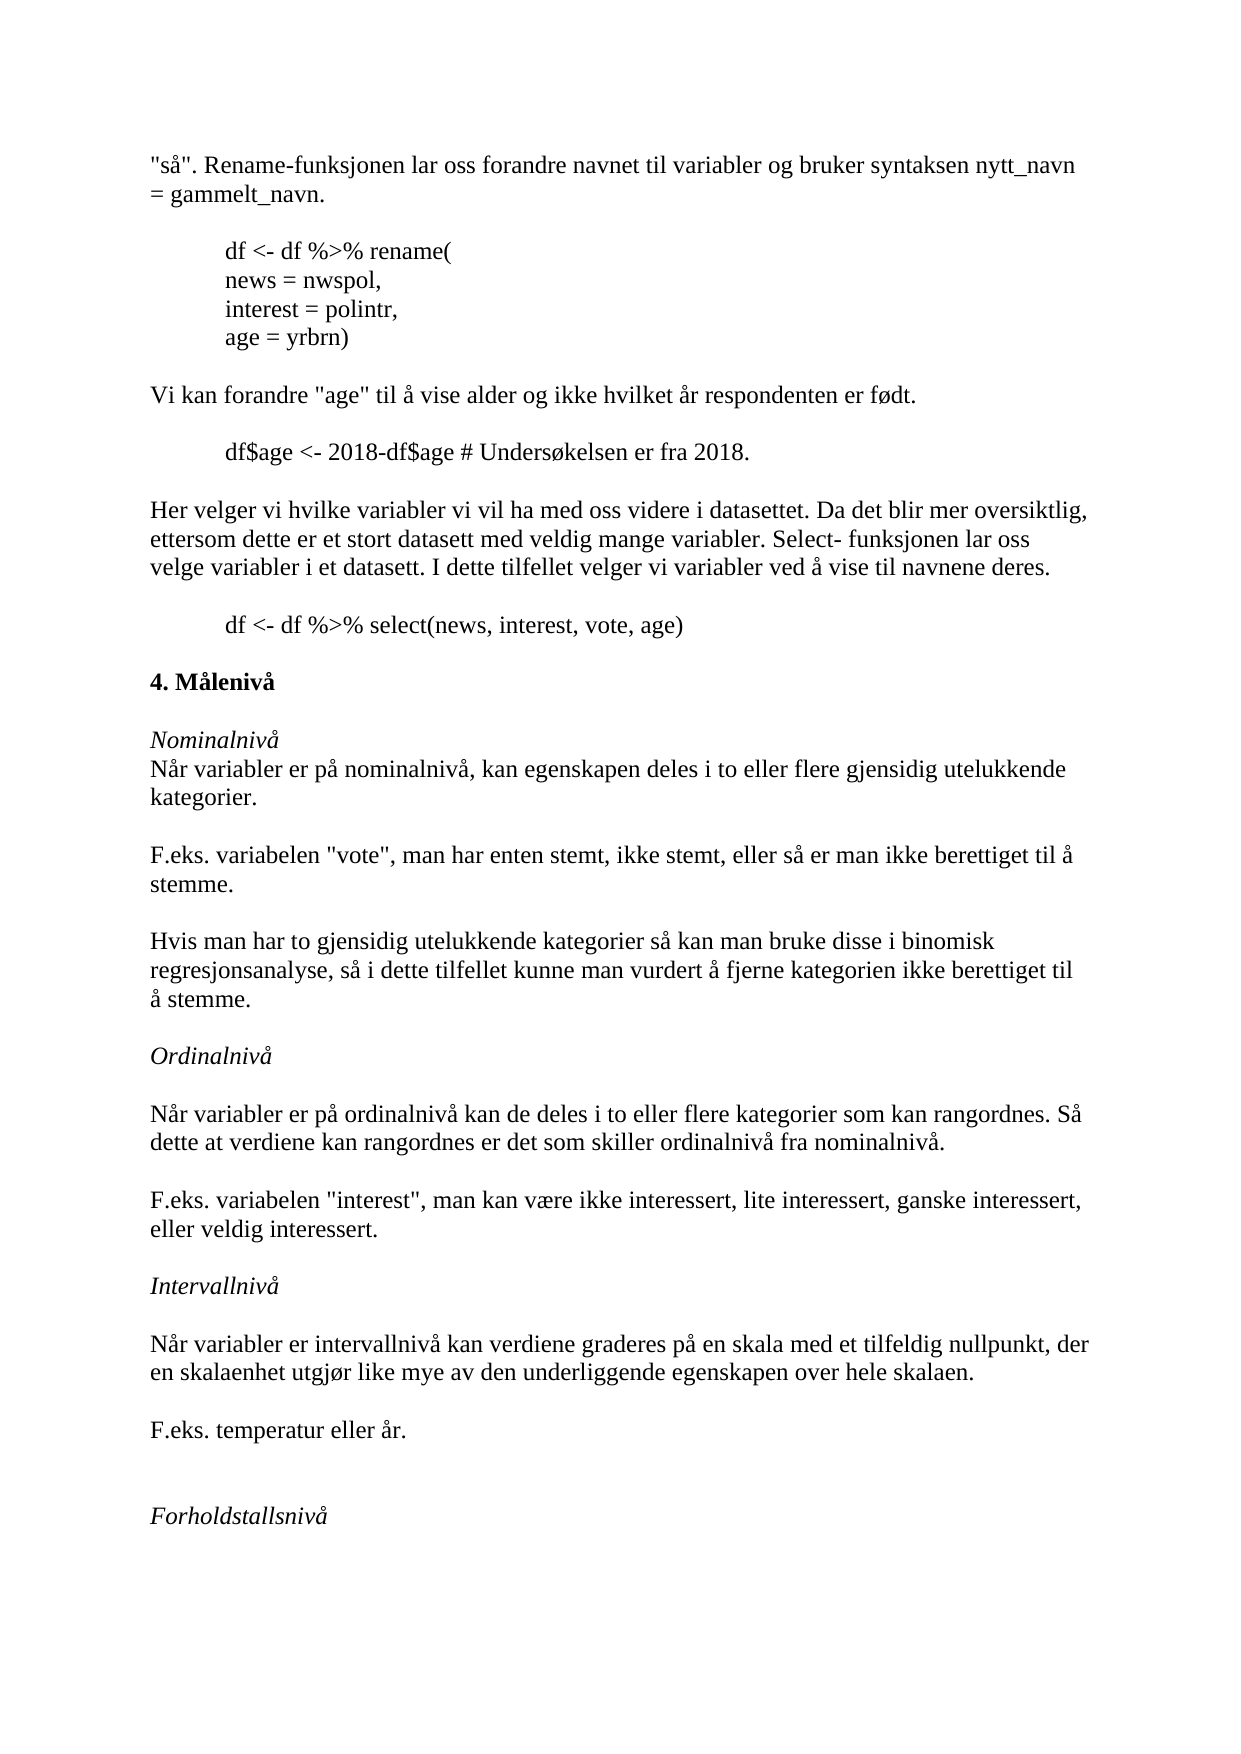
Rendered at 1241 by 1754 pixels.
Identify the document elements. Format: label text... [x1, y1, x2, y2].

text Intervallnivå [150, 1271, 1090, 1300]
text age = yrbrn) [150, 322, 1090, 351]
text Når variabler er intervallnivå kan verdiene graderes på en skala med et tilfeldig nullpunkt, der en skalaenhet utgjør like mye av den underliggende egenskapen over hele skalaen. [150, 1329, 1090, 1386]
text Ordinalnivå [150, 1041, 1090, 1070]
text Når variabler er på nominalnivå, kan egenskapen deles i to eller flere gjensidig utelukkende kategorier. [150, 754, 1090, 811]
text Nominalnivå [150, 725, 1090, 754]
text df$age <- 2018-df$age # Undersøkelsen er fra 2018. [150, 437, 1090, 466]
text interest = polintr, [150, 294, 1090, 322]
text Hvis man har to gjensidig utelukkende kategorier så kan man bruke disse i binomisk regresjonsanalyse, så i dette tilfellet kunne man vurdert å fjerne kategorien ikke berettiget til å stemme. [150, 926, 1090, 1012]
text F.eks. temperatur eller år. [150, 1415, 1090, 1444]
text 4. Målenivå [150, 667, 1090, 696]
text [150, 150, 1090, 207]
text Vi kan forandre "age" til å vise alder og ikke hvilket år respondenten er født. [150, 380, 1090, 409]
text df <- df %>% select(news, interest, vote, age) [150, 610, 1090, 639]
text Her velger vi hvilke variabler vi vil ha med oss videre i datasettet. Da det blir mer oversiktlig, ettersom dette er et stort datasett med veldig mange variabler. Select- funksjonen lar oss velge variabler i et datasett. I dette tilfellet velger vi variabler ved å vise til navnene deres. [150, 495, 1090, 581]
text news = nwspol, [150, 265, 1090, 294]
text Når variabler er på ordinalnivå kan de deles i to eller flere kategorier som kan rangordnes. Så dette at verdiene kan rangordnes er det som skiller ordinalnivå fra nominalnivå. [150, 1099, 1090, 1156]
text F.eks. variabelen "interest", man kan være ikke interessert, lite interessert, ganske interessert, eller veldig interessert. [150, 1185, 1090, 1242]
text Forholdstallsnivå [150, 1501, 1090, 1530]
text F.eks. variabelen "vote", man har enten stemt, ikke stemt, eller så er man ikke berettiget til å stemme. [150, 840, 1090, 897]
text df <- df %>% rename( [150, 236, 1090, 265]
